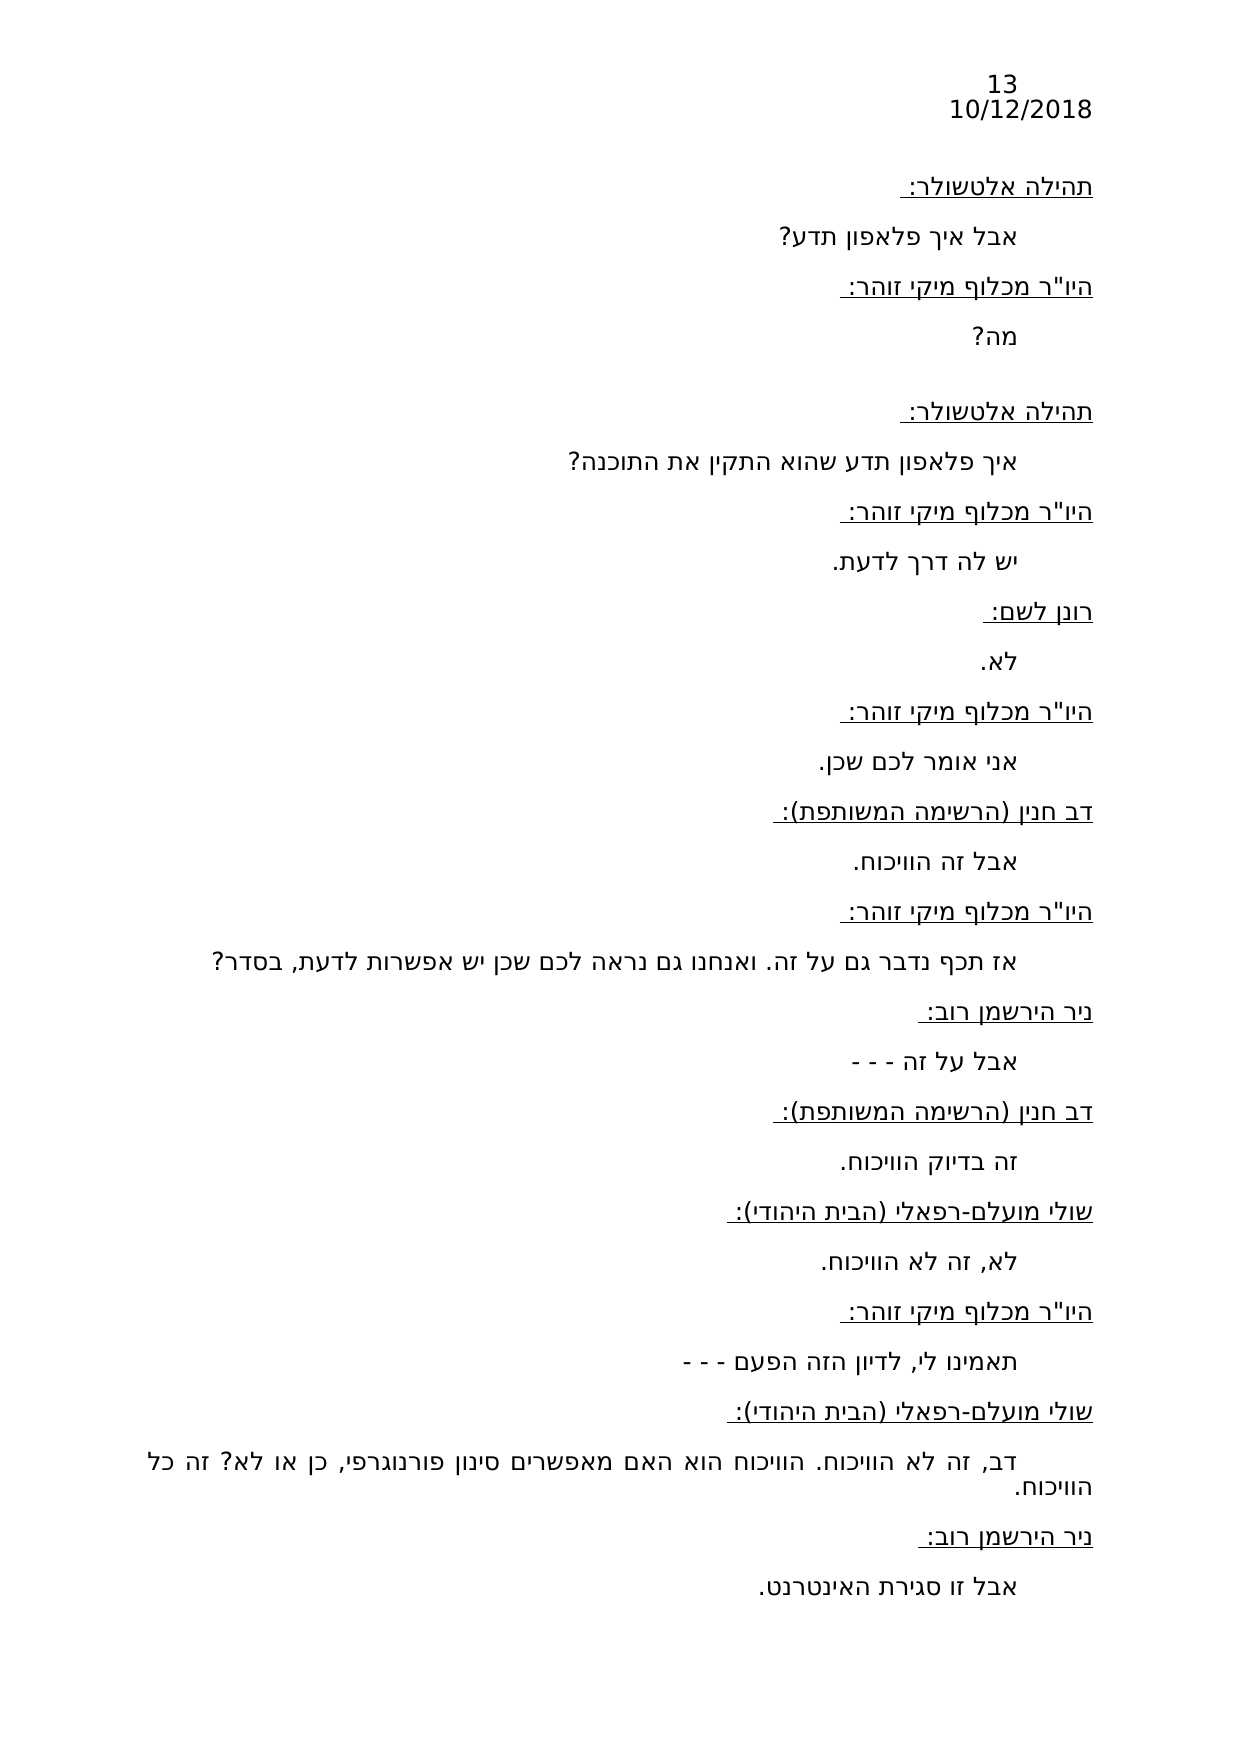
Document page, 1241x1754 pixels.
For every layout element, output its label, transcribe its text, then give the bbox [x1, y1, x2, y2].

text << אורח >> ניר הירשמן רוב: << אורח >> [147, 1000, 1093, 1025]
text << יור >> היו"ר מכלוף מיקי זוהר: << יור >> [147, 275, 1093, 300]
text << יור >> היו"ר מכלוף מיקי זוהר: << יור >> [147, 500, 1093, 525]
text << דובר >> דב חנין (הרשימה המשותפת): << דובר >> [147, 800, 1093, 825]
text << דובר >> שולי מועלם-רפאלי (הבית היהודי): << דובר >> [147, 1200, 1093, 1225]
text << אורח >> תהילה אלטשולר: << אורח >> [147, 400, 1093, 425]
text << דובר >> דב חנין (הרשימה המשותפת): << דובר >> [147, 1100, 1093, 1125]
text לא. [147, 650, 1093, 675]
text << אורח >> ניר הירשמן רוב: << אורח >> [147, 1525, 1093, 1550]
text << אורח >> רונן לשם: << אורח >> [147, 600, 1093, 625]
text << יור >> היו"ר מכלוף מיקי זוהר: << יור >> [147, 700, 1093, 725]
text איך פלאפון תדע שהוא התקין את התוכנה? [147, 450, 1093, 475]
text אבל על זה - - - [147, 1050, 1093, 1075]
text << אורח >> תהילה אלטשולר: << אורח >> [147, 175, 1093, 200]
text אבל זו סגירת האינטרנט. [147, 1575, 1093, 1600]
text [147, 1400, 1093, 1425]
text דב, זה לא הוויכוח. הוויכוח הוא האם מאפשרים סינון פורנוגרפי, כן או לא? זה כל הוויכוח. [147, 1450, 1093, 1500]
text זה בדיוק הוויכוח. [147, 1150, 1093, 1175]
text אבל איך פלאפון תדע? [147, 225, 1093, 250]
text מה? [147, 325, 1093, 350]
text << יור >> היו"ר מכלוף מיקי זוהר: << יור >> [147, 1300, 1093, 1325]
text אני אומר לכם שכן. [147, 750, 1093, 775]
text לא, זה לא הוויכוח. [147, 1250, 1093, 1275]
text << יור >> היו"ר מכלוף מיקי זוהר: << יור >> [147, 900, 1093, 925]
text אבל זה הוויכוח. [147, 850, 1093, 875]
text תאמינו לי, לדיון הזה הפעם - - - [147, 1350, 1093, 1375]
text יש לה דרך לדעת. [147, 550, 1093, 575]
text אז תכף נדבר גם על זה. ואנחנו גם נראה לכם שכן יש אפשרות לדעת, בסדר? [147, 950, 1093, 975]
